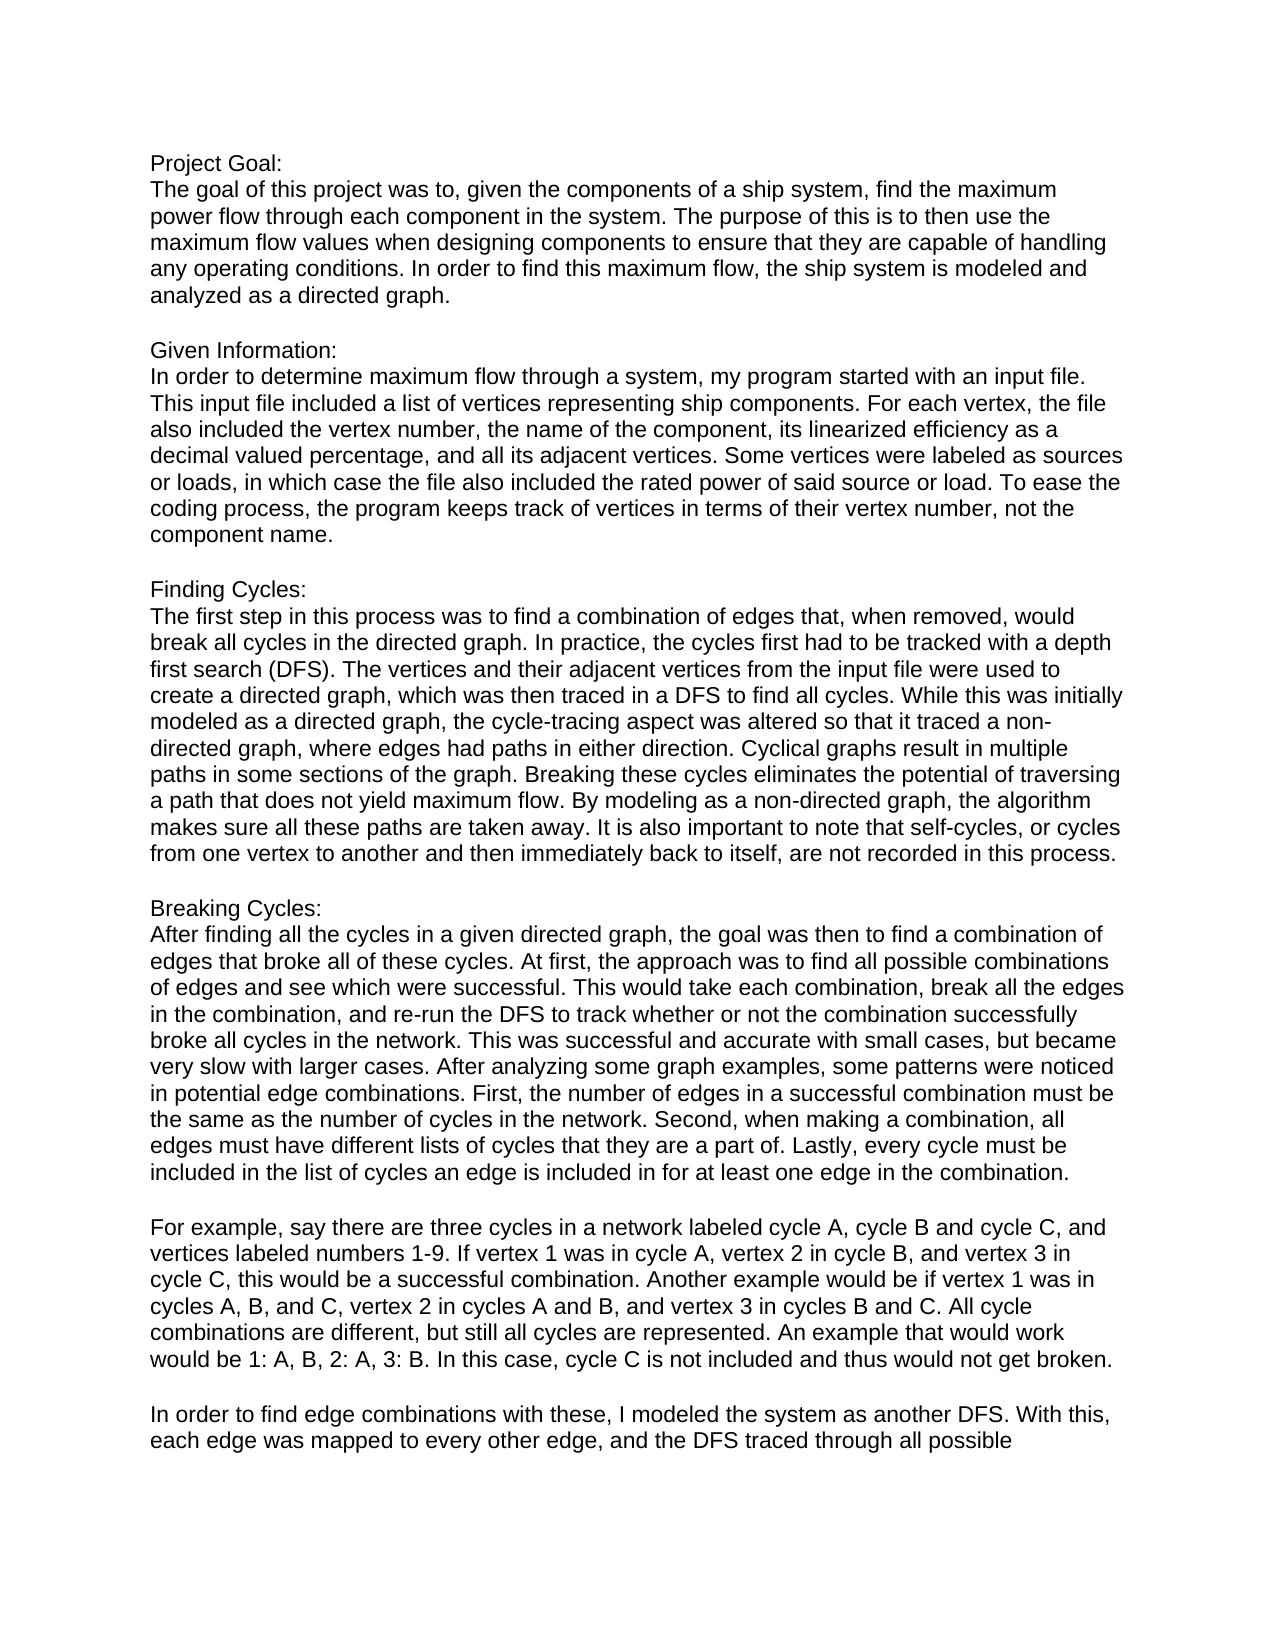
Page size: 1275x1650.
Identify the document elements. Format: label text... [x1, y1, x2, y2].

text Given Information: [150, 337, 1125, 363]
text The goal of this project was to, given the components of a ship system, find the maximum power flow through each component in the system. The purpose of this is to then use the maximum flow values when designing components to ensure that they are capable of handling any operating conditions. In order to find this maximum flow, the ship system is modeled and analyzed as a directed graph. [150, 176, 1125, 308]
text In order to determine maximum flow through a system, my program started with an input file. This input file included a list of vertices representing ship components. For each vertex, the file also included the vertex number, the name of the component, its linearized efficiency as a decimal valued percentage, and all its adjacent vertices. Some vertices were labeled as sources or loads, in which case the file also included the rated power of said source or load. To ease the coding process, the program keeps track of vertices in terms of their vertex number, not the component name. [150, 363, 1125, 548]
text After finding all the cycles in a given directed graph, the goal was then to find a combination of edges that broke all of these cycles. At first, the approach was to find all possible combinations of edges and see which were successful. This would take each combination, break all the edges in the combination, and re-run the DFS to track whether or not the combination successfully broke all cycles in the network. This was successful and accurate with small cases, but became very slow with larger cases. After analyzing some graph examples, some patterns were noticed in potential edge combinations. First, the number of edges in a successful combination must be the same as the number of cycles in the network. Second, when making a combination, all edges must have different lists of cycles that they are a part of. Lastly, every cycle must be included in the list of cycles an edge is included in for at least one edge in the combination. [150, 921, 1125, 1185]
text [150, 1401, 1125, 1453]
text Finding Cycles: [150, 576, 1125, 603]
text Project Goal: [150, 150, 1125, 176]
text For example, say there are three cycles in a network labeled cycle A, cycle B and cycle C, and vertices labeled numbers 1-9. If vertex 1 was in cycle A, vertex 2 in cycle B, and vertex 3 in cycle C, this would be a successful combination. Another example would be if vertex 1 was in cycles A, B, and C, vertex 2 in cycles A and B, and vertex 3 in cycles B and C. All cycle combinations are different, but still all cycles are represented. An example that would work would be 1: A, B, 2: A, 3: B. In this case, cycle C is not included and thus would not get broken. [150, 1214, 1125, 1372]
text The first step in this process was to find a combination of edges that, when removed, would break all cycles in the directed graph. In practice, the cycles first had to be tracked with a depth first search (DFS). The vertices and their adjacent vertices from the input file were used to create a directed graph, which was then traced in a DFS to find all cycles. While this was initially modeled as a directed graph, the cycle-tracing aspect was altered so that it traced a non-directed graph, where edges had paths in either direction. Cyclical graphs result in multiple paths in some sections of the graph. Breaking these cycles eliminates the potential of traversing a path that does not yield maximum flow. By modeling as a non-directed graph, the algorithm makes sure all these paths are taken away. It is also important to note that self-cycles, or cycles from one vertex to another and then immediately back to itself, are not recorded in this process. [150, 603, 1125, 866]
text Breaking Cycles: [150, 895, 1125, 921]
